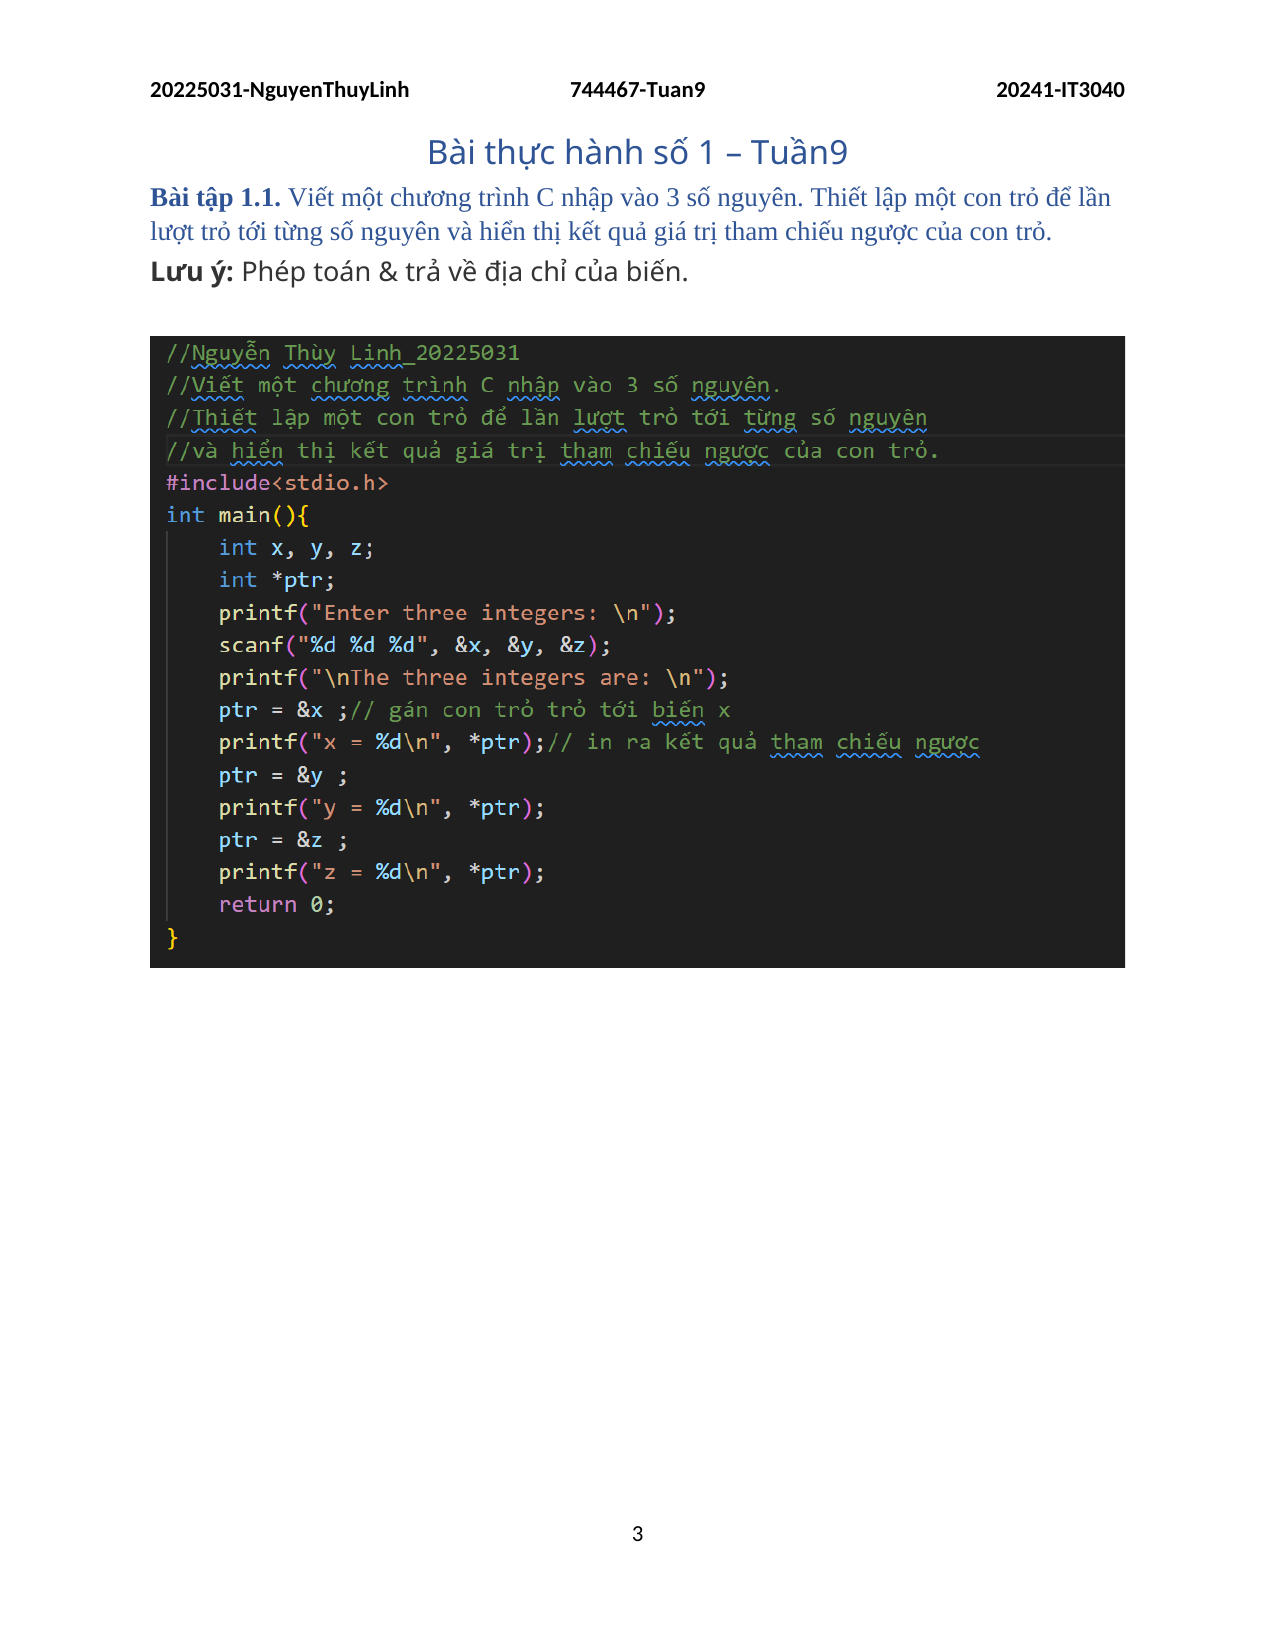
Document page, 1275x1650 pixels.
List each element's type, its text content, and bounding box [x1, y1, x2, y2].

picture [150, 336, 1125, 968]
subtitle Lưu ý: Phép toán & trả về địa chỉ của biến. [150, 253, 1125, 290]
subtitle Bài tập 1.1. Viết một chương trình C nhập vào 3 số nguyên. Thiết lập một con trỏ để lần lượt trỏ tới từng số nguyên và hiển thị kết quả giá trị tham chiếu ngược của con trỏ. [150, 182, 1125, 246]
subtitle Bài thực hành số 1 – Tuần9 [150, 128, 1125, 174]
